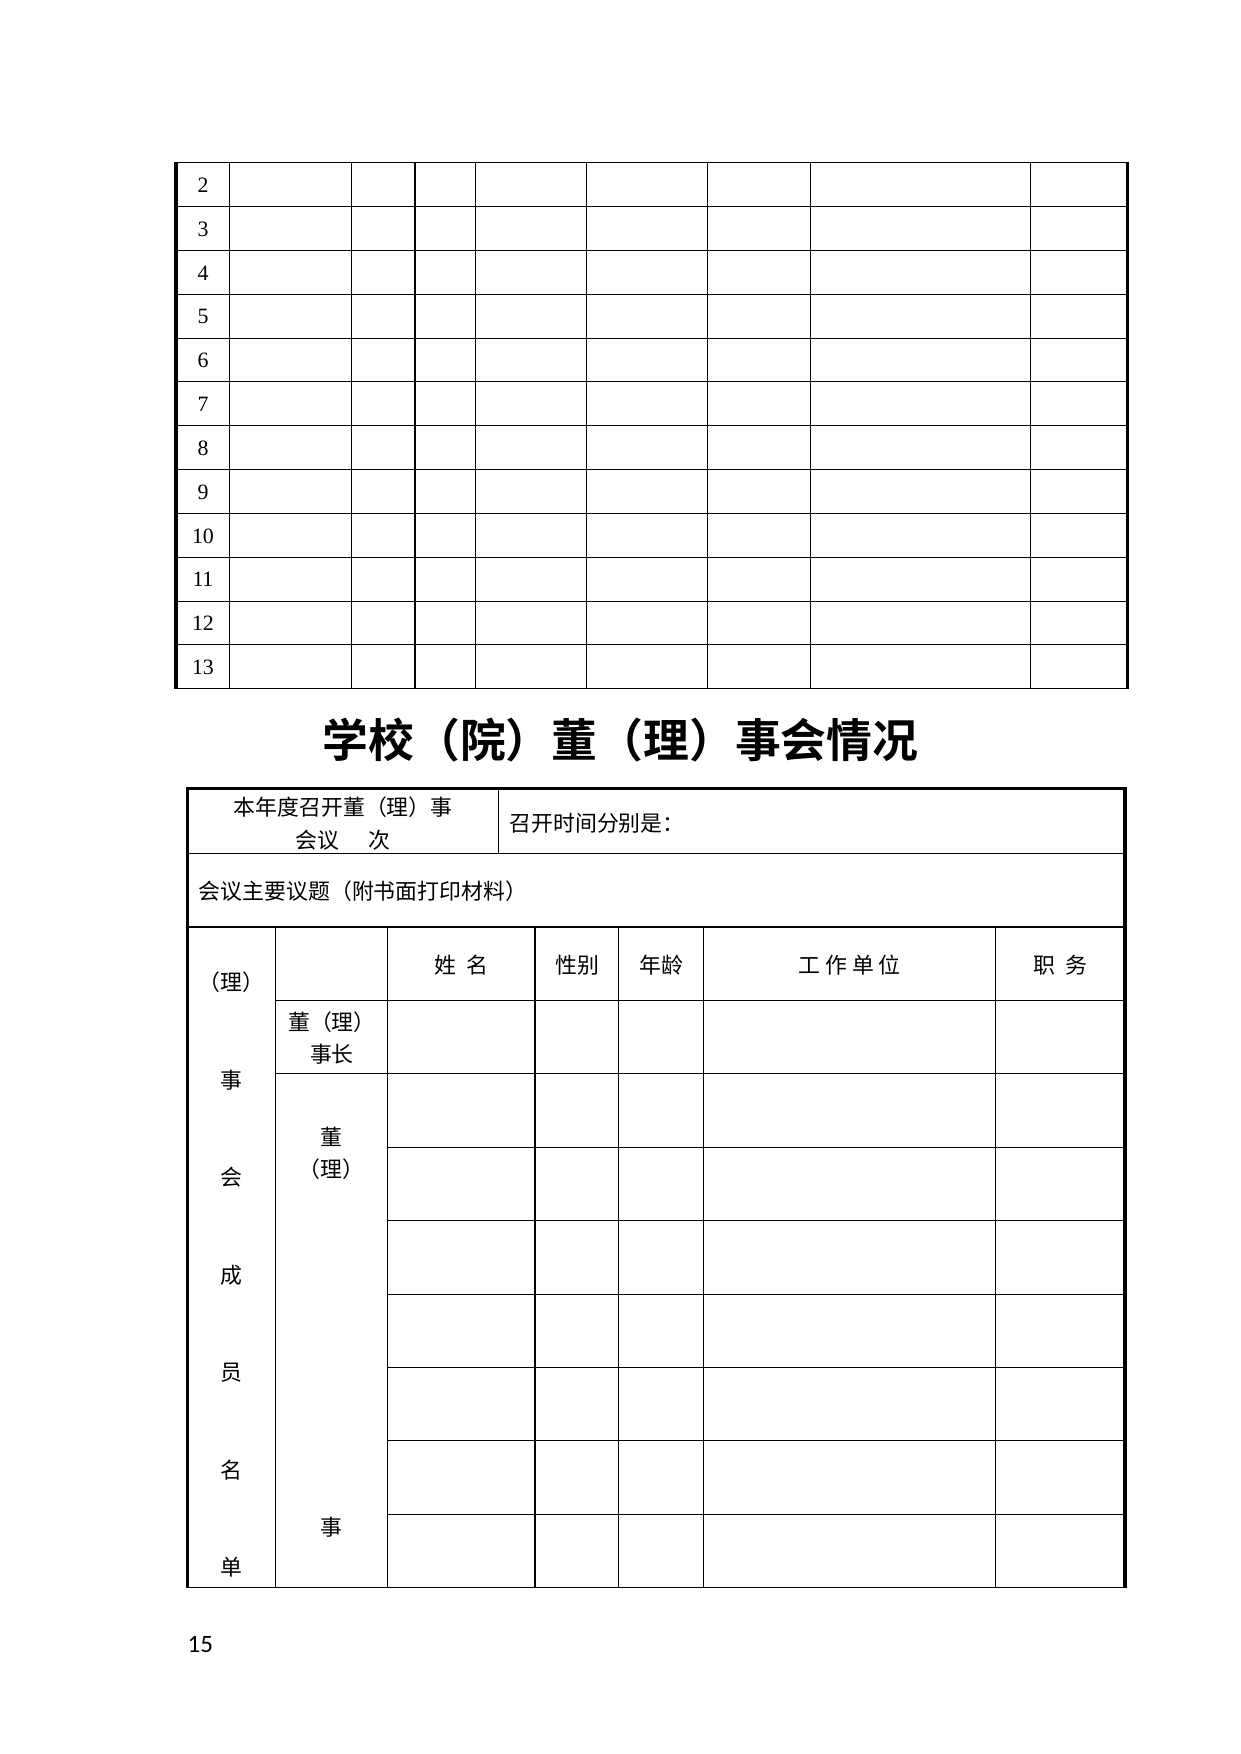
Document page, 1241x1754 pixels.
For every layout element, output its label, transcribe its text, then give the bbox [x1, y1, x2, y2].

table_cell [476, 602, 586, 644]
table_cell [1031, 602, 1126, 644]
table_cell [811, 295, 1030, 337]
table_cell [619, 1295, 703, 1367]
table_cell [536, 1368, 618, 1440]
table_cell [708, 382, 810, 425]
table_cell [352, 251, 414, 293]
table_cell [230, 207, 351, 250]
table_cell [352, 514, 414, 557]
table_cell [811, 470, 1030, 513]
table_cell [416, 251, 475, 293]
table_cell [276, 928, 387, 1000]
table_cell [708, 558, 810, 601]
table_cell [587, 558, 707, 601]
table_cell [996, 1368, 1123, 1440]
table_cell [811, 645, 1030, 688]
table_cell [416, 295, 475, 337]
table_cell [1031, 470, 1126, 513]
table_header 本年度召开董（理）事 会议 次 [189, 790, 498, 853]
table_cell [708, 163, 810, 206]
table_cell [388, 1074, 534, 1147]
table_cell [352, 602, 414, 644]
table_cell [704, 1441, 995, 1514]
table_cell [587, 645, 707, 688]
table_cell [619, 1148, 703, 1220]
table_cell [708, 514, 810, 557]
table_cell [476, 339, 586, 381]
table_cell [1031, 514, 1126, 557]
table_cell 性别 [536, 928, 618, 1000]
table_cell [1031, 339, 1126, 381]
table_cell [1031, 251, 1126, 293]
table_cell [230, 163, 351, 206]
table_cell [811, 558, 1030, 601]
table_cell [587, 602, 707, 644]
table_cell 7 [178, 382, 229, 425]
table_cell [811, 163, 1030, 206]
table_cell [1031, 645, 1126, 688]
table_cell [996, 1221, 1123, 1293]
table_cell [230, 251, 351, 293]
table_cell [996, 1515, 1123, 1587]
table_cell [416, 163, 475, 206]
table_cell [352, 295, 414, 337]
table_cell [587, 339, 707, 381]
table_cell 10 [178, 514, 229, 557]
table_cell [416, 207, 475, 250]
table_cell （理） 事 会 成 员 名 单 [189, 928, 275, 1587]
table_cell [996, 1074, 1123, 1147]
table_cell [388, 1368, 534, 1440]
table_cell [811, 426, 1030, 469]
table_cell [708, 251, 810, 293]
table_cell [388, 1221, 534, 1293]
table_cell [230, 426, 351, 469]
table_cell [416, 602, 475, 644]
table_cell [811, 514, 1030, 557]
table_cell [476, 558, 586, 601]
table_cell [536, 1441, 618, 1514]
table_cell [619, 1074, 703, 1147]
table_cell 9 [178, 470, 229, 513]
table_cell [619, 1001, 703, 1073]
table_cell [811, 339, 1030, 381]
table_cell [1031, 558, 1126, 601]
table_cell [388, 1295, 534, 1367]
table_cell [708, 295, 810, 337]
table_cell [416, 514, 475, 557]
table_cell [416, 470, 475, 513]
table_cell 4 [178, 251, 229, 293]
table_cell 8 [178, 426, 229, 469]
table_cell [704, 1368, 995, 1440]
table_cell [704, 1515, 995, 1587]
table_cell [388, 1001, 534, 1073]
table_cell 13 [178, 645, 229, 688]
table_cell [352, 645, 414, 688]
table_cell [230, 339, 351, 381]
table_cell [1031, 163, 1126, 206]
table_cell [536, 1148, 618, 1220]
table_cell [811, 207, 1030, 250]
table_cell [352, 163, 414, 206]
table_cell [476, 163, 586, 206]
table_cell [996, 1441, 1123, 1514]
table_cell [996, 1295, 1123, 1367]
table_cell [476, 426, 586, 469]
table_cell [996, 1148, 1123, 1220]
table_cell [619, 1368, 703, 1440]
table_cell [619, 1441, 703, 1514]
table_cell [704, 1148, 995, 1220]
table_cell [230, 645, 351, 688]
table_cell [536, 1001, 618, 1073]
table_cell [708, 645, 810, 688]
table_cell [536, 1221, 618, 1293]
table_header 召开时间分别是： [499, 790, 1123, 853]
table_cell [708, 339, 810, 381]
table_cell [230, 382, 351, 425]
table_cell [476, 295, 586, 337]
table_cell [587, 514, 707, 557]
table_cell 6 [178, 339, 229, 381]
table_cell [476, 207, 586, 250]
table_cell [996, 1001, 1123, 1073]
table_cell [536, 1074, 618, 1147]
table_cell [1031, 207, 1126, 250]
table_cell [388, 1148, 534, 1220]
table_cell [230, 470, 351, 513]
table_cell 3 [178, 207, 229, 250]
table_cell [352, 382, 414, 425]
table_cell [352, 339, 414, 381]
table_cell [476, 514, 586, 557]
table_cell [587, 382, 707, 425]
table_cell 职 务 [996, 928, 1123, 1000]
table_cell [536, 1515, 618, 1587]
table_cell [230, 602, 351, 644]
table_cell [704, 1295, 995, 1367]
table_cell [416, 558, 475, 601]
table_cell [811, 382, 1030, 425]
table_cell [704, 1001, 995, 1073]
table_cell [416, 426, 475, 469]
table_cell 5 [178, 295, 229, 337]
table_cell 姓 名 [388, 928, 534, 1000]
table_cell [388, 1441, 534, 1514]
table_cell [708, 426, 810, 469]
table_cell [1031, 382, 1126, 425]
table_cell [708, 207, 810, 250]
table_cell [352, 470, 414, 513]
table_cell [587, 295, 707, 337]
table_cell [708, 470, 810, 513]
table_cell [352, 426, 414, 469]
table_cell [352, 558, 414, 601]
table_cell 董 （理） 事 [276, 1074, 387, 1587]
table_cell [352, 207, 414, 250]
table_cell 2 [178, 163, 229, 206]
table_cell [416, 339, 475, 381]
table_cell [230, 295, 351, 337]
table_cell [587, 163, 707, 206]
table_cell [388, 1515, 534, 1587]
table_cell [619, 1221, 703, 1293]
table_cell 年龄 [619, 928, 703, 1000]
table_cell [811, 251, 1030, 293]
table_cell 11 [178, 558, 229, 601]
table_cell [619, 1515, 703, 1587]
table_cell [811, 602, 1030, 644]
table_cell 董（理）事长 [276, 1001, 387, 1073]
table_cell [476, 251, 586, 293]
table_cell [536, 1295, 618, 1367]
table_cell [476, 470, 586, 513]
table_cell [587, 207, 707, 250]
table_cell 12 [178, 602, 229, 644]
table_cell [1031, 426, 1126, 469]
table_cell [1031, 295, 1126, 337]
table_cell [476, 382, 586, 425]
table_cell [587, 470, 707, 513]
table_cell [416, 645, 475, 688]
table_cell [416, 382, 475, 425]
table_cell [587, 426, 707, 469]
table_cell [476, 645, 586, 688]
table_cell [587, 251, 707, 293]
table_cell [708, 602, 810, 644]
text 学校（院）董（理）事会情况 [187, 689, 1053, 787]
table_cell [704, 1221, 995, 1293]
table_cell 工 作 单 位 [704, 928, 995, 1000]
table_cell [230, 514, 351, 557]
table_cell 会议主要议题（附书面打印材料） [189, 854, 1123, 926]
table_cell [704, 1074, 995, 1147]
table_cell [230, 558, 351, 601]
